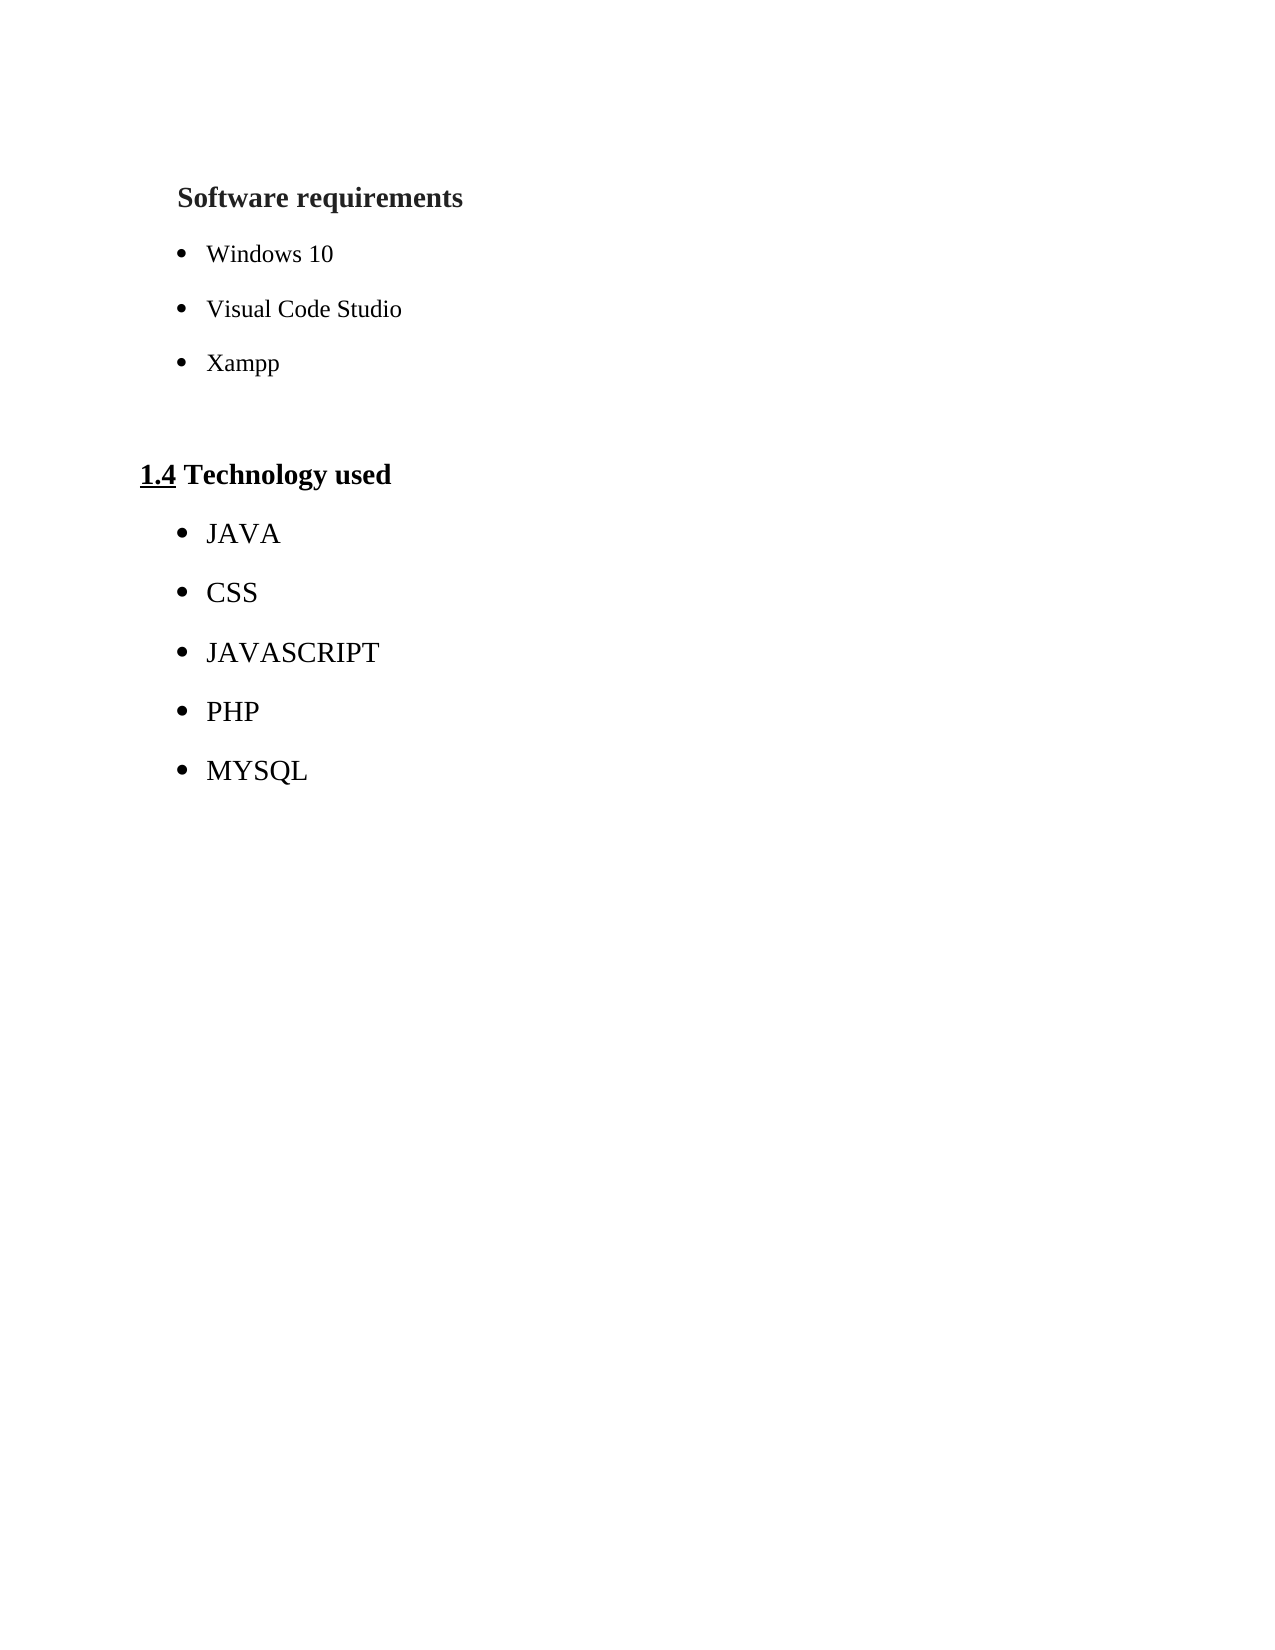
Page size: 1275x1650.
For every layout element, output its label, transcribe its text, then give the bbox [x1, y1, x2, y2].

list JAVA [177, 516, 1202, 550]
list Windows 10 [177, 239, 1202, 268]
list JAVASCRIPT [177, 635, 1202, 668]
subtitle Software requirements [139, 180, 1202, 214]
list CSS [177, 575, 1202, 609]
list MYSQL [177, 753, 1202, 787]
list Xampp [177, 348, 1202, 377]
list Visual Code Studio [177, 294, 1202, 323]
text 1.4 Technology used [139, 457, 1202, 491]
list PHP [177, 694, 1202, 728]
